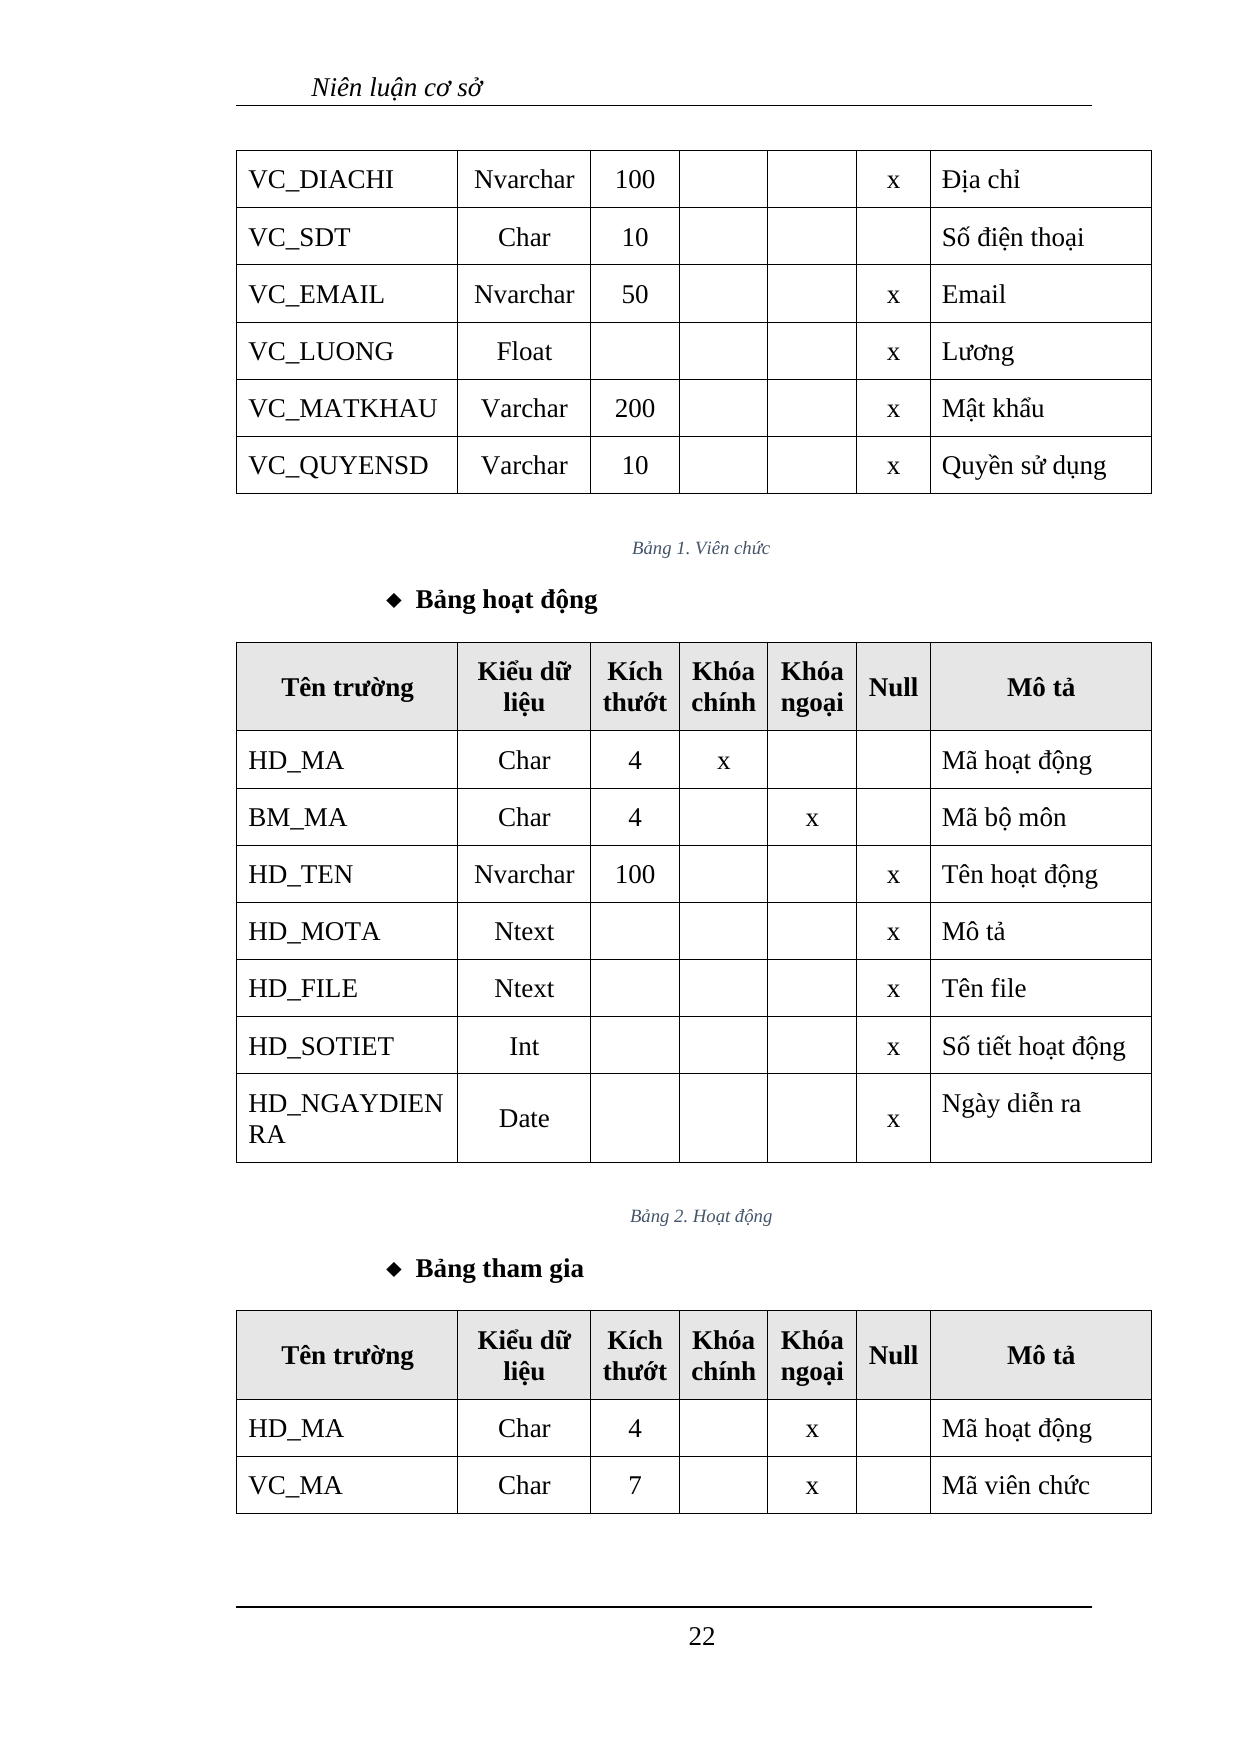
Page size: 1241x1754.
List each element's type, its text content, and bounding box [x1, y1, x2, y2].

table_cell x [857, 1074, 930, 1162]
table_cell [680, 151, 767, 207]
table_cell [768, 151, 856, 207]
table_cell Lương [931, 323, 1151, 379]
table_cell 10 [591, 208, 679, 264]
table_cell 4 [591, 1400, 679, 1456]
table_header Kiểu dữ liệu [458, 643, 590, 730]
table_header Null [857, 1311, 930, 1399]
subtitle Bảng tham gia [236, 1252, 1092, 1283]
table_cell [857, 789, 930, 844]
table_cell [857, 208, 930, 264]
table_header Kiểu dữ liệu [458, 1311, 590, 1399]
table_cell 200 [591, 380, 679, 436]
table_cell HD_TEN [237, 846, 457, 902]
table_cell Char [458, 1400, 590, 1456]
table_cell [591, 1017, 679, 1073]
table_cell [768, 380, 856, 436]
table_cell 7 [591, 1457, 679, 1513]
table_cell Date [458, 1074, 590, 1162]
table_header Tên trường [237, 643, 457, 730]
table_cell VC_LUONG [237, 323, 457, 379]
table_cell VC_MA [237, 1457, 457, 1513]
table_cell [680, 846, 767, 902]
table_header Mô tả [931, 1311, 1151, 1399]
table_cell [591, 903, 679, 959]
table_cell [768, 1074, 856, 1162]
table_cell [857, 731, 930, 787]
table_cell [857, 1400, 930, 1456]
table_cell x [680, 731, 767, 787]
table_cell HD_SOTIET [237, 1017, 457, 1073]
table_cell Mật khẩu [931, 380, 1151, 436]
table_cell Char [458, 1457, 590, 1513]
table_header Khóa chính [680, 643, 767, 730]
table_cell BM_MA [237, 789, 457, 844]
table_cell Nvarchar [458, 151, 590, 207]
table_cell Mô tả [931, 903, 1151, 959]
table_cell 4 [591, 789, 679, 844]
table_cell Mã viên chức [931, 1457, 1151, 1513]
table_cell [591, 323, 679, 379]
table_cell VC_EMAIL [237, 265, 457, 322]
table_cell [680, 1457, 767, 1513]
table_cell [680, 960, 767, 1016]
table_cell [768, 903, 856, 959]
table_cell x [768, 1457, 856, 1513]
table_cell Float [458, 323, 590, 379]
table_cell Tên hoạt động [931, 846, 1151, 902]
table_header Mô tả [931, 643, 1151, 730]
table_header Khóa ngoại [768, 643, 856, 730]
table_header Null [857, 643, 930, 730]
table_header Khóa chính [680, 1311, 767, 1399]
table_cell [768, 960, 856, 1016]
table_cell HD_MA [237, 1400, 457, 1456]
table_cell Varchar [458, 380, 590, 436]
table_cell Quyền sử dụng [931, 437, 1151, 493]
table_cell Địa chỉ [931, 151, 1151, 207]
table_cell 10 [591, 437, 679, 493]
table_cell HD_FILE [237, 960, 457, 1016]
table_header Khóa ngoại [768, 1311, 856, 1399]
table_cell 50 [591, 265, 679, 322]
subtitle Bảng hoạt động [236, 583, 1092, 614]
table_cell Mã hoạt động [931, 1400, 1151, 1456]
table_header Kích thướt [591, 643, 679, 730]
table_cell [768, 1017, 856, 1073]
table_cell VC_MATKHAU [237, 380, 457, 436]
table_cell Ntext [458, 960, 590, 1016]
table_cell x [857, 1017, 930, 1073]
table_cell [680, 903, 767, 959]
table_cell [857, 1457, 930, 1513]
table_cell [591, 960, 679, 1016]
table_cell [768, 846, 856, 902]
table_cell VC_DIACHI [237, 151, 457, 207]
table_cell [768, 323, 856, 379]
table_cell [680, 208, 767, 264]
table_cell 4 [591, 731, 679, 787]
table_cell [680, 1074, 767, 1162]
table_cell Int [458, 1017, 590, 1073]
table_cell HD_MA [237, 731, 457, 787]
table_cell Mã bộ môn [931, 789, 1151, 844]
table_cell Tên file [931, 960, 1151, 1016]
table_cell Ntext [458, 903, 590, 959]
table_cell Số điện thoại [931, 208, 1151, 264]
table_cell Varchar [458, 437, 590, 493]
table_cell [768, 265, 856, 322]
table_cell x [768, 1400, 856, 1456]
table_cell [680, 265, 767, 322]
table_cell Char [458, 789, 590, 844]
table_header Kích thướt [591, 1311, 679, 1399]
table_cell x [857, 265, 930, 322]
table_cell [680, 789, 767, 844]
table_cell Char [458, 208, 590, 264]
table_cell Số tiết hoạt động [931, 1017, 1151, 1073]
table_header Tên trường [237, 1311, 457, 1399]
table_cell [768, 731, 856, 787]
table_cell x [768, 789, 856, 844]
table_cell [680, 380, 767, 436]
table_cell [680, 1017, 767, 1073]
table_cell Ngày diễn ra [931, 1074, 1151, 1162]
table_cell [680, 1400, 767, 1456]
table_cell Nvarchar [458, 846, 590, 902]
table_cell [768, 437, 856, 493]
table_cell VC_SDT [237, 208, 457, 264]
table_cell HD_MOTA [237, 903, 457, 959]
table_cell [591, 1074, 679, 1162]
table_cell [680, 323, 767, 379]
table_cell x [857, 846, 930, 902]
table_cell x [857, 151, 930, 207]
table_cell [680, 437, 767, 493]
table_cell [768, 208, 856, 264]
table_cell x [857, 960, 930, 1016]
table_cell 100 [591, 846, 679, 902]
table_cell 100 [591, 151, 679, 207]
table_cell x [857, 903, 930, 959]
table_cell x [857, 437, 930, 493]
table_cell x [857, 380, 930, 436]
table_cell Mã hoạt động [931, 731, 1151, 787]
table_cell Char [458, 731, 590, 787]
table_cell Email [931, 265, 1151, 322]
table_cell HD_NGAYDIENRA [237, 1074, 457, 1162]
table_cell x [857, 323, 930, 379]
table_cell Nvarchar [458, 265, 590, 322]
table_cell VC_QUYENSD [237, 437, 457, 493]
